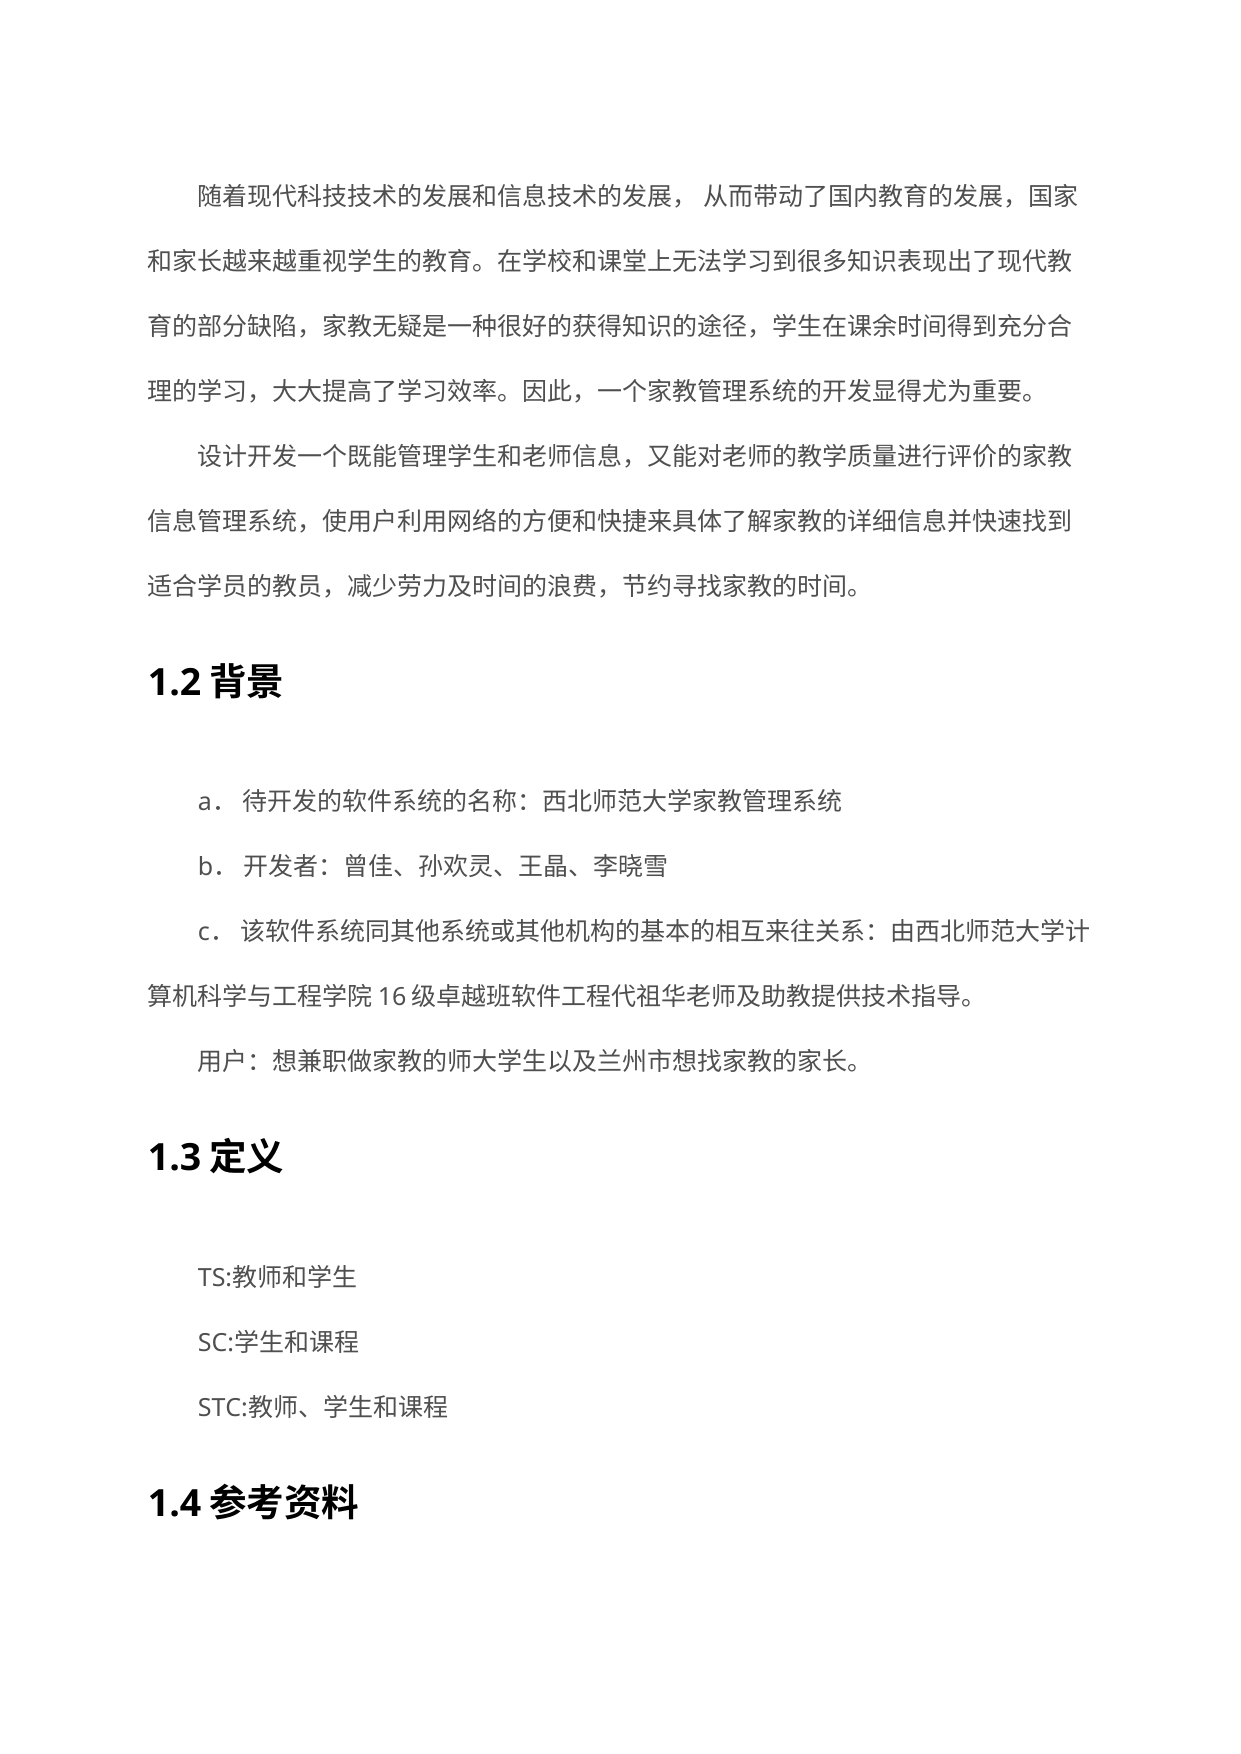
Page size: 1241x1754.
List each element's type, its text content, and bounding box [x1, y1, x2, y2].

text b． 开发者：曾佳、孙欢灵、王晶、李晓雪 [148, 832, 1092, 897]
text 用户：想兼职做家教的师大学生以及兰州市想找家教的家长。 [148, 1027, 1092, 1092]
subtitle 1.3定义 [148, 1122, 1092, 1187]
text TS:教师和学生 [148, 1243, 1092, 1308]
text SC:学生和课程 [148, 1308, 1092, 1373]
text 设计开发一个既能管理学生和老师信息，又能对老师的教学质量进行评价的家教信息管理系统，使用户利用网络的方便和快捷来具体了解家教的详细信息并快速找到适合学员的教员，减少劳力及时间的浪费，节约寻找家教的时间。 [148, 422, 1092, 617]
text STC:教师、学生和课程 [148, 1373, 1092, 1438]
text c． 该软件系统同其他系统或其他机构的基本的相互来往关系：由西北师范大学计算机科学与工程学院16级卓越班软件工程代祖华老师及助教提供技术指导。 [148, 897, 1092, 1027]
text 随着现代科技技术的发展和信息技术的发展， 从而带动了国内教育的发展，国家和家长越来越重视学生的教育。在学校和课堂上无法学习到很多知识表现出了现代教育的部分缺陷，家教无疑是一种很好的获得知识的途径，学生在课余时间得到充分合理的学习，大大提高了学习效率。因此，一个家教管理系统的开发显得尤为重要。 [148, 162, 1092, 422]
subtitle 1.4参考资料 [148, 1467, 1092, 1532]
text a． 待开发的软件系统的名称：西北师范大学家教管理系统 [148, 767, 1092, 832]
subtitle 1.2背景 [148, 646, 1092, 711]
